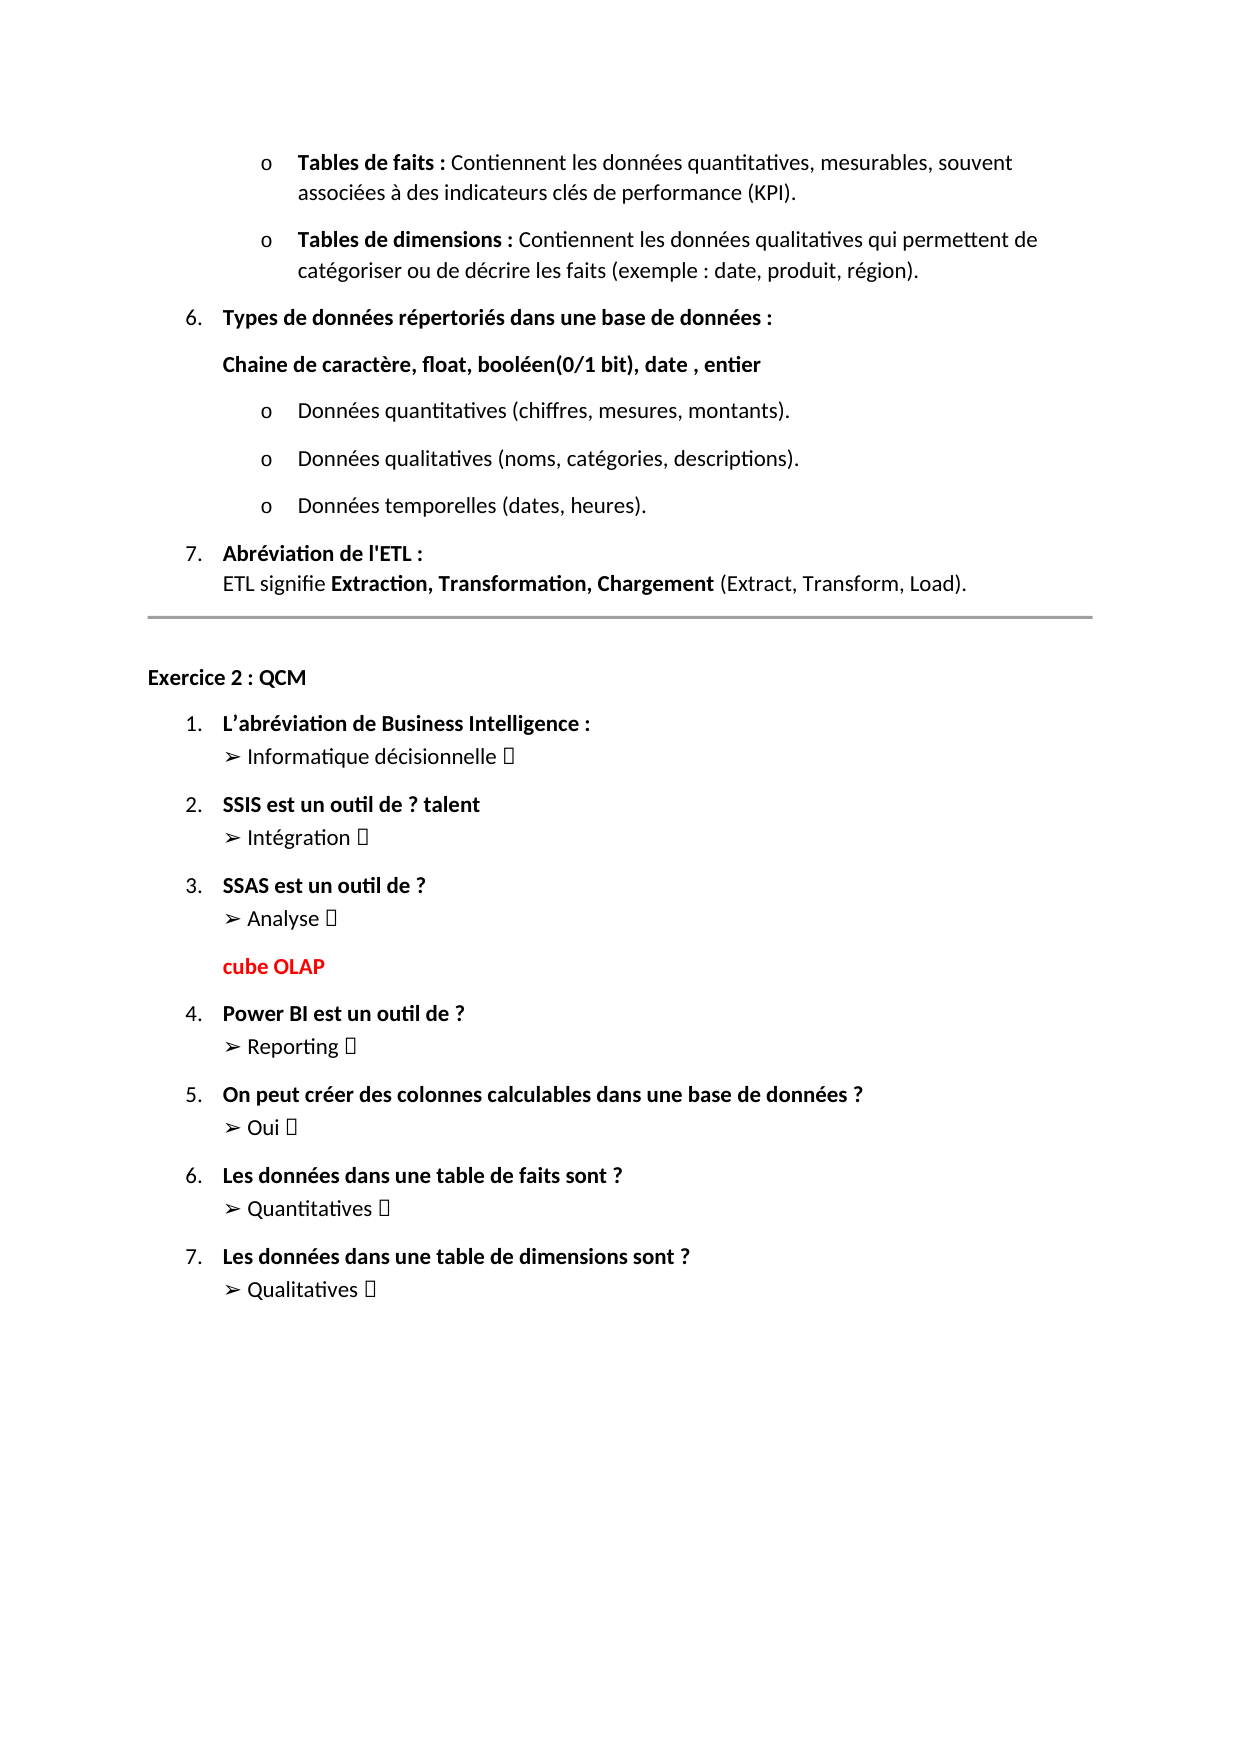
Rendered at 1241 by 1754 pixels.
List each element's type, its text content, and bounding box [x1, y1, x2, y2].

list Abréviation de l'ETL : ETL signifie Extraction, Transformation, Chargement (Extract, Transform, Load). [185, 539, 1093, 597]
list Types de données répertoriés dans une base de données : [185, 303, 1093, 331]
list SSIS est un outil de ? talent ➢ Intégration ✅ [185, 791, 1093, 852]
list Power BI est un outil de ? ➢ Reporting ✅ [185, 999, 1093, 1061]
list Tables de dimensions : Contiennent les données qualitatives qui permettent de catégoriser ou de décrire les faits (exemple : date, produit, région). [260, 225, 1093, 284]
list Les données dans une table de faits sont ? ➢ Quantitatives ✅ [185, 1161, 1093, 1223]
text Exercice 2 : QCM [148, 663, 1093, 691]
list SSAS est un outil de ? ➢ Analyse ✅ [185, 871, 1093, 933]
list L’abréviation de Business Intelligence : ➢ Informatique décisionnelle ✅ [185, 709, 1093, 771]
text Chaine de caractère, float, booléen(0/1 bit), date , entier [223, 350, 1093, 378]
list Données temporelles (dates, heures). [260, 491, 1093, 520]
list Les données dans une table de dimensions sont ? ➢ Qualitatives ✅ [185, 1242, 1093, 1304]
text cube OLAP [223, 952, 1093, 980]
list Tables de faits : Contiennent les données quantitatives, mesurables, souvent associées à des indicateurs clés de performance (KPI). [260, 148, 1093, 206]
list Données quantitatives (chiffres, mesures, montants). [260, 397, 1093, 425]
list On peut créer des colonnes calculables dans une base de données ? ➢ Oui ✅ [185, 1080, 1093, 1142]
list Données qualitatives (noms, catégories, descriptions). [260, 444, 1093, 472]
